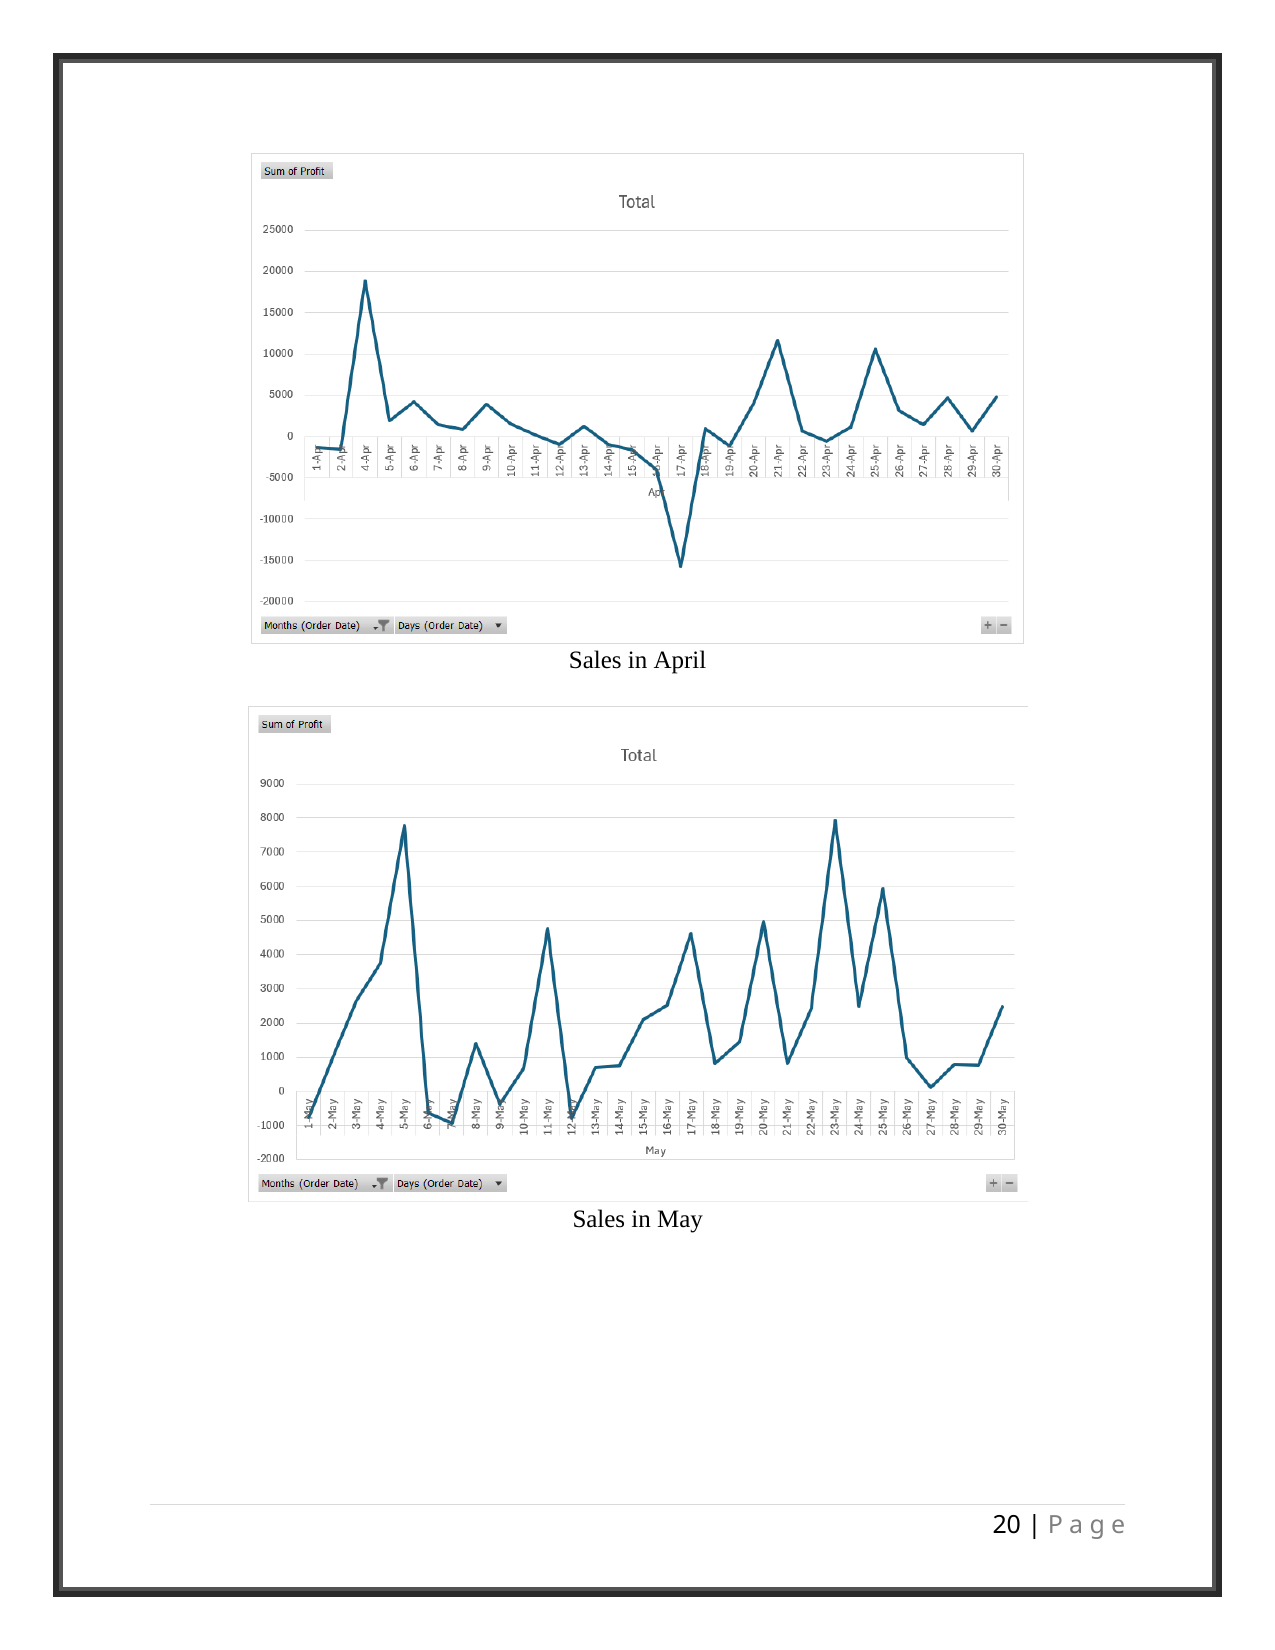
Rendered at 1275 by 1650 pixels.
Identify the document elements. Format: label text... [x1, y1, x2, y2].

picture [249, 150, 1026, 646]
text Sales in April [150, 645, 1125, 674]
text Sales in May [150, 1204, 1125, 1233]
picture [247, 702, 1028, 1205]
